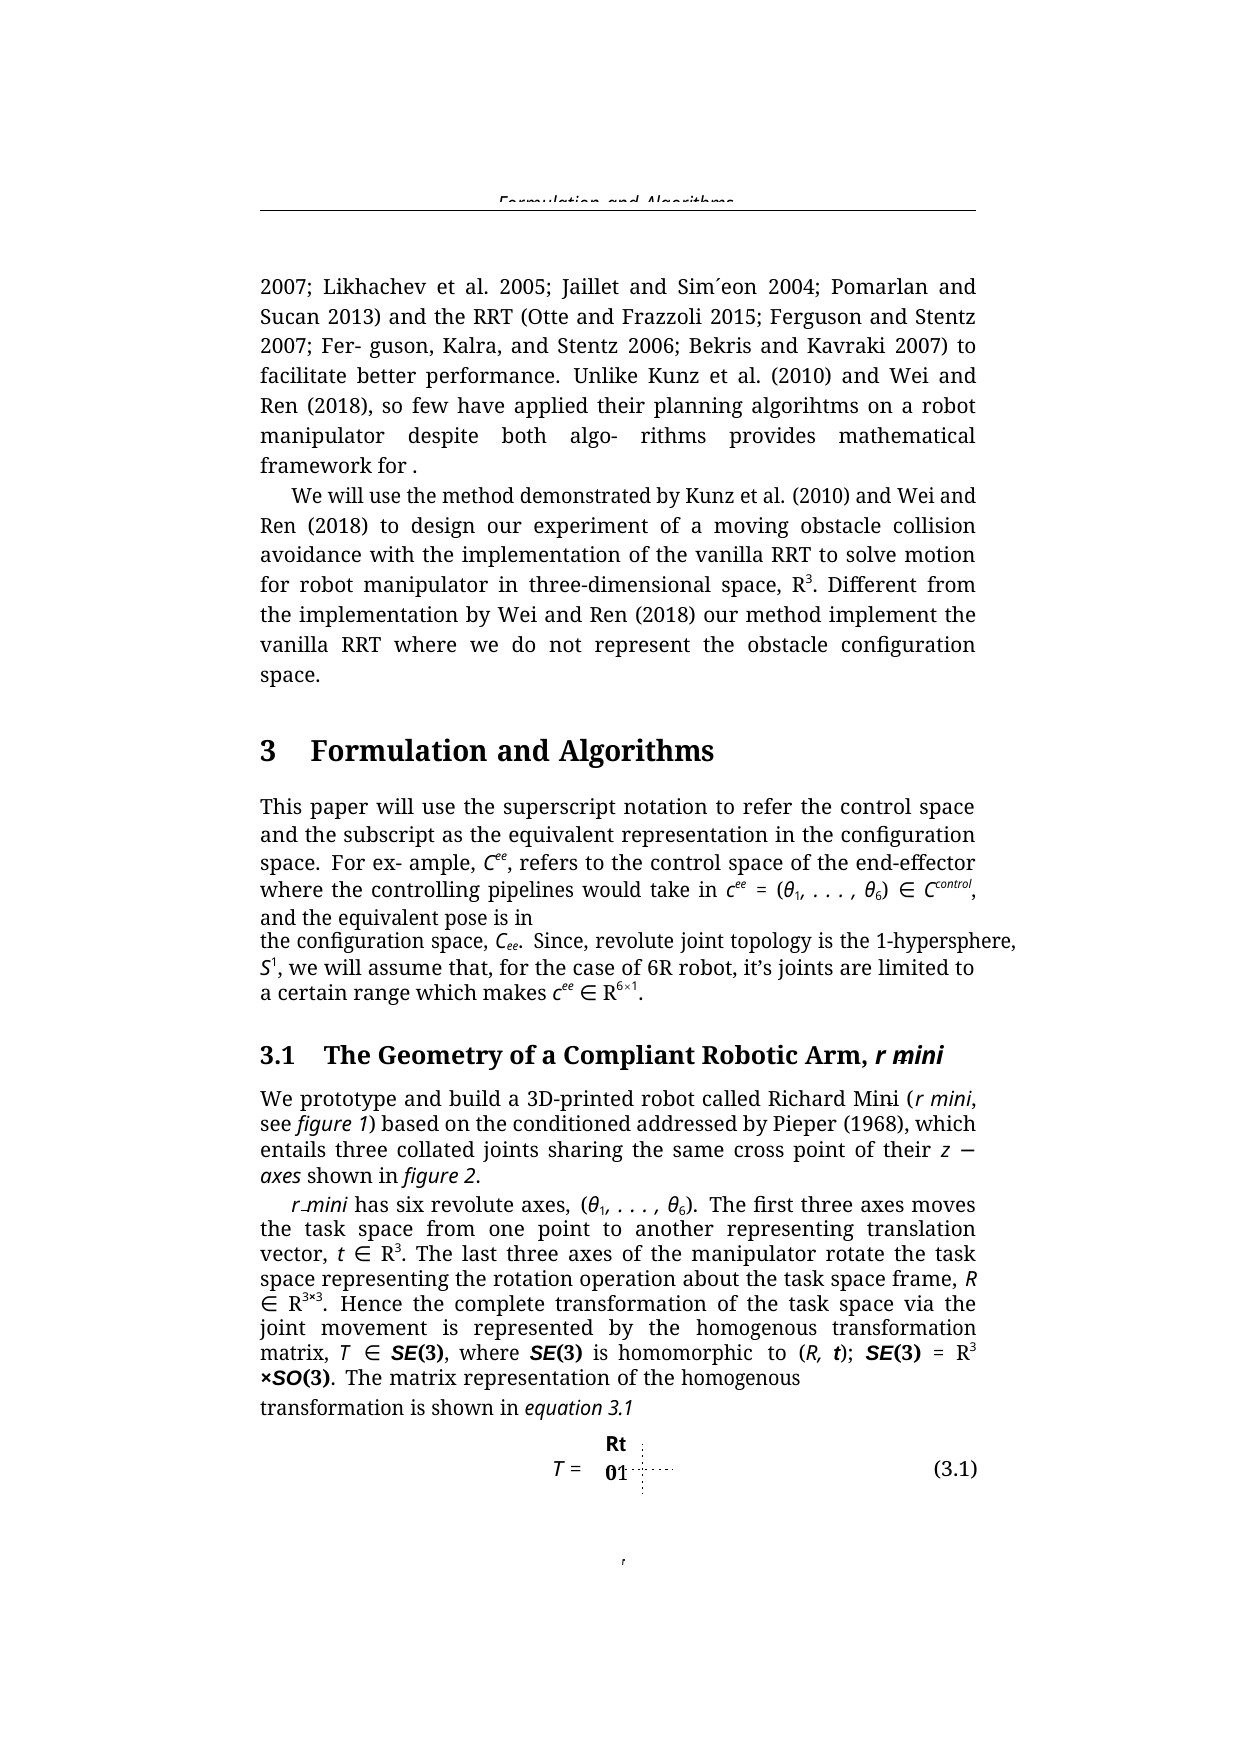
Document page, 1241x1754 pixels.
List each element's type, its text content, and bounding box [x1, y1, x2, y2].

text r mini has six revolute axes, (θ1, . . . , θ6). The first three axes moves the task space from one point to another representing translation vector, t ∈ R3. The last three axes of the manipulator rotate the task space representing the rotation operation about the task space frame, R ∈ R3×3. Hence the complete transformation of the task space via the joint movement is represented by the homogenous transformation matrix, T ∈ SE(3), where SE(3) is homomorphic to (R, t); SE(3) = R3 ×SO(3). The matrix representation of the homogenous [260, 1193, 977, 1391]
text transformation is shown in equation 3.1 [260, 1393, 1103, 1421]
text 2007; Likhachev et al. 2005; Jaillet and Sim´eon 2004; Pomarlan and Sucan 2013) and the RRT (Otte and Frazzoli 2015; Ferguson and Stentz 2007; Fer- guson, Kalra, and Stentz 2006; Bekris and Kavraki 2007) to facilitate better performance. Unlike Kunz et al. (2010) and Wei and Ren (2018), so few have applied their planning algorihtms on a robot manipulator despite both algo- rithms provides mathematical framework for . [260, 272, 976, 479]
text We will use the method demonstrated by Kunz et al. (2010) and Wei and Ren (2018) to design our experiment of a moving obstacle collision avoidance with the implementation of the vanilla RRT to solve motion for robot manipulator in three-dimensional space, R3. Different from the implementation by Wei and Ren (2018) our method implement the vanilla RRT where we do not represent the obstacle configuration space. [260, 481, 976, 688]
subtitle Formulation and Algorithms [260, 730, 1103, 769]
text S1, we will assume that, for the case of 6R robot, it’s joints are limited to a certain range which makes cee ∈ R6×1. [260, 955, 976, 1006]
text We prototype and build a 3D-printed robot called Richard Mini (r mini, see figure 1) based on the conditioned addressed by Pieper (1968), which entails three collated joints sharing the same cross point of their z − axes shown in figure 2. [260, 1086, 976, 1190]
text the configuration space, Cee. Since, revolute joint topology is the 1-hypersphere, [260, 932, 1103, 952]
subtitle The Geometry of a Compliant Robotic Arm, r mini [260, 1038, 1103, 1072]
text This paper will use the superscript notation to refer the control space and the subscript as the equivalent representation in the configuration space. For ex- ample, Cee, refers to the control space of the end-effector where the controlling pipelines would take in cee = (θ1, . . . , θ6) ∈ Ccontrol, and the equivalent pose is in [260, 792, 976, 932]
text T = (3.1) [552, 1454, 1103, 1483]
